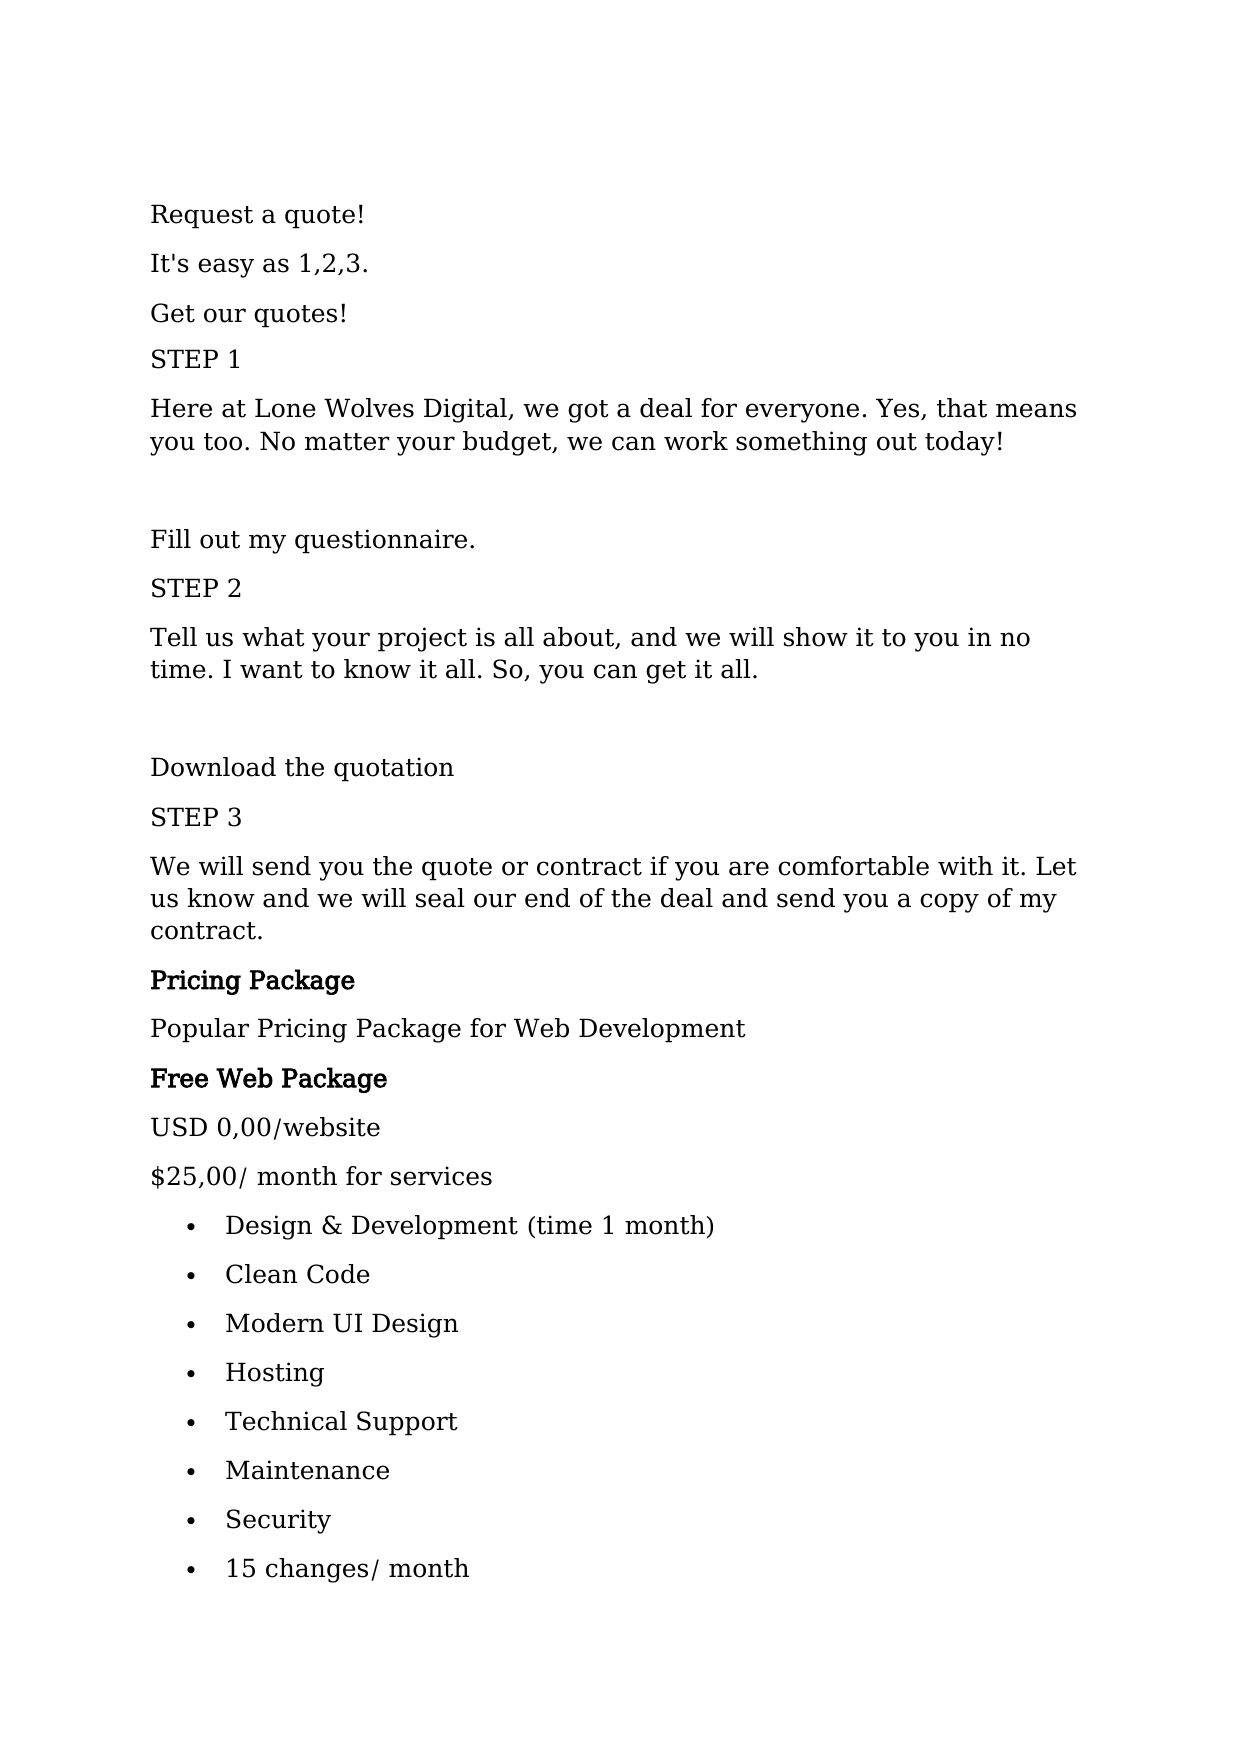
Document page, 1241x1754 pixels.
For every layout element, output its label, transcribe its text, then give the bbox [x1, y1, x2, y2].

list Technical Support [187, 1406, 1090, 1436]
text STEP 1 [150, 344, 1090, 374]
text STEP 3 [150, 801, 1090, 831]
list Hosting [187, 1357, 1090, 1387]
text Popular Pricing Package for Web Development [150, 1013, 1090, 1043]
list 15 changes/ month [187, 1553, 1090, 1583]
text Free Web Package [150, 1062, 1090, 1092]
list Clean Code [187, 1258, 1090, 1288]
text STEP 2 [150, 572, 1090, 602]
text We will send you the quote or contract if you are comfortable with it. Let us know and we will seal our end of the deal and send you a copy of my contract. [150, 850, 1090, 945]
text Request a quote! [150, 199, 1090, 229]
text Fill out my questionnaire. [150, 523, 1090, 553]
text Download the quotation [150, 752, 1090, 782]
list Maintenance [187, 1455, 1090, 1485]
text Tell us what your project is all about, and we will show it to you in no time. I want to know it all. So, you can get it all. [150, 622, 1090, 684]
list Security [187, 1504, 1090, 1534]
text Here at Lone Wolves Digital, we got a deal for everyone. Yes, that means you too. No matter your budget, we can work something out today! [150, 393, 1090, 455]
text Pricing Package [150, 964, 1090, 994]
list Modern UI Design [187, 1307, 1090, 1337]
text $25,00/ month for services [150, 1160, 1090, 1190]
text USD 0,00/website [150, 1111, 1090, 1141]
list Design & Development (time 1 month) [187, 1209, 1090, 1239]
text Get our quotes! [150, 297, 1090, 327]
text It's easy as 1,2,3. [150, 248, 1090, 278]
